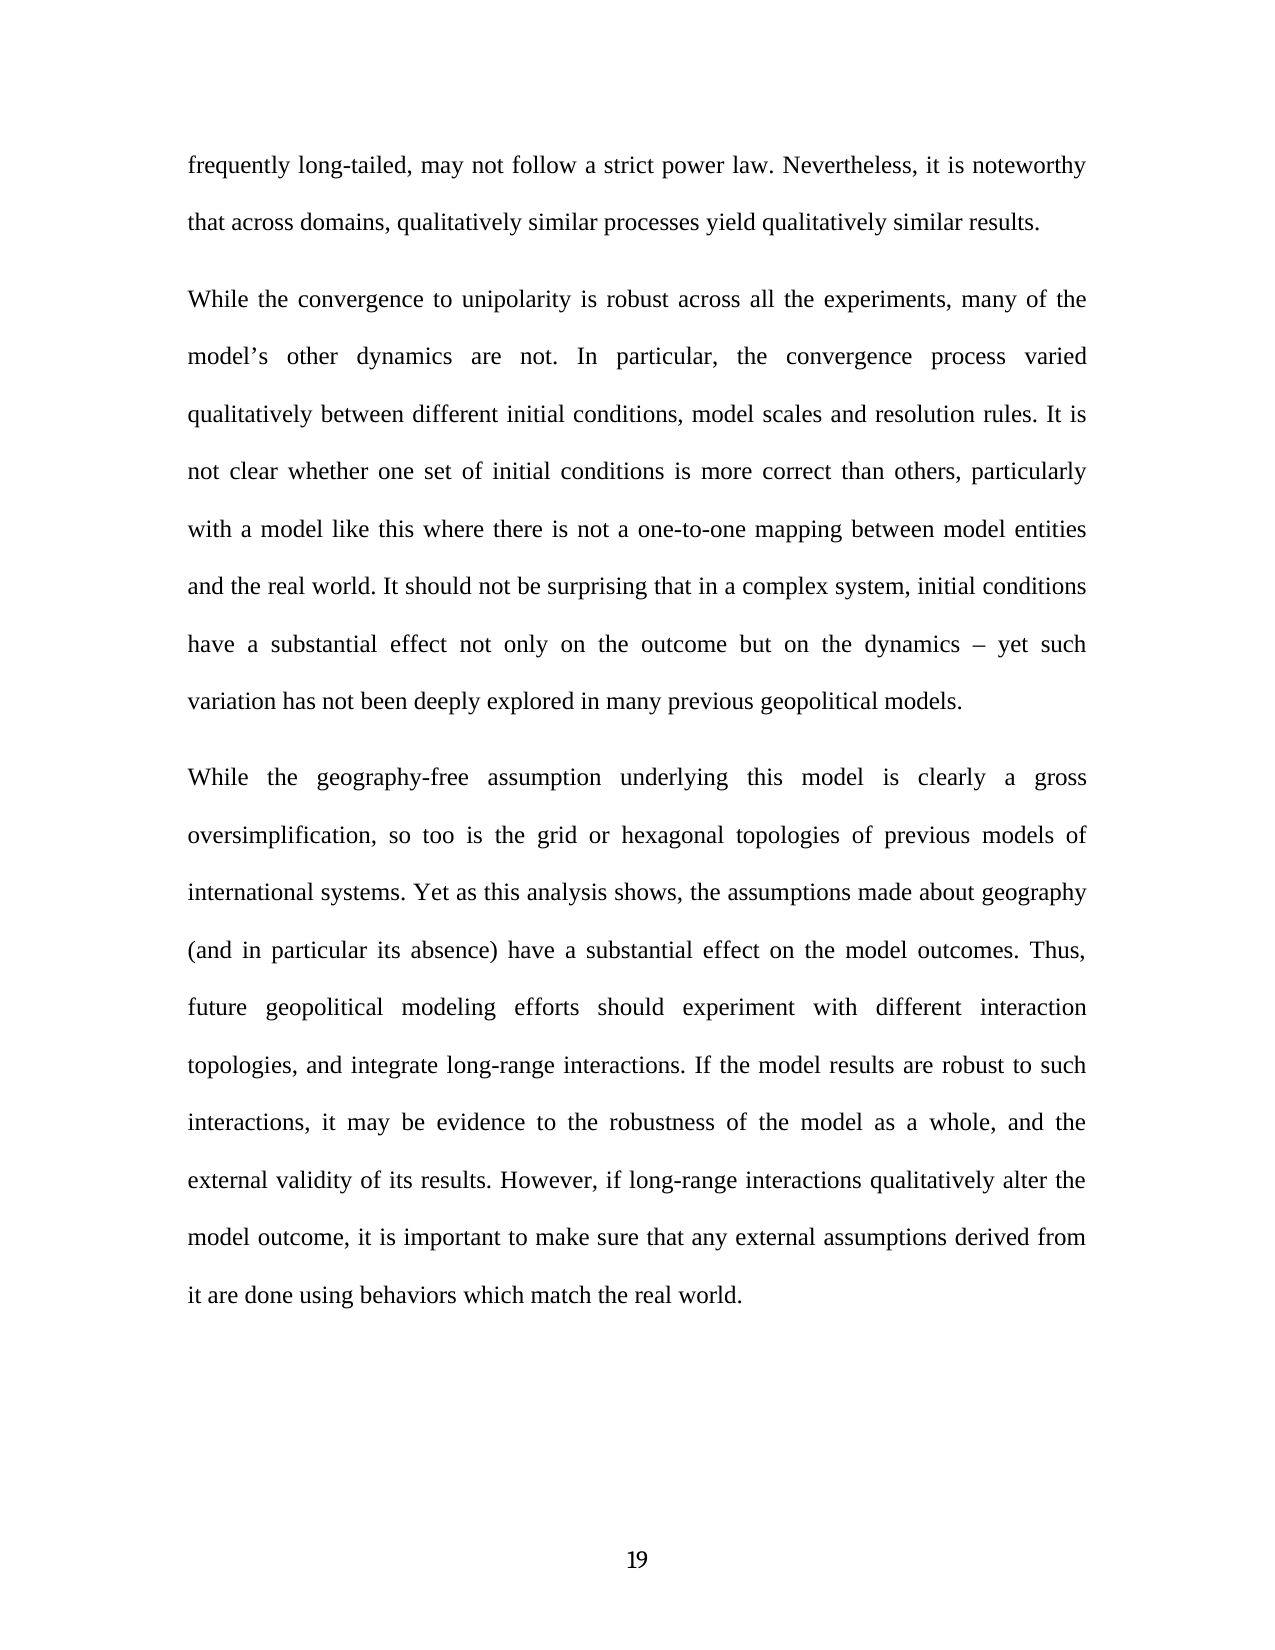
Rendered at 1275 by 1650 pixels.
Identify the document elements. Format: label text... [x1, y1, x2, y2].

text While the convergence to unipolarity is robust across all the experiments, many of the model’s other dynamics are not. In particular, the convergence process varied qualitatively between different initial conditions, model scales and resolution rules. It is not clear whether one set of initial conditions is more correct than others, particularly with a model like this where there is not a one-to-one mapping between model entities and the real world. It should not be surprising that in a complex system, initial conditions have a substantial effect not only on the outcome but on the dynamics – yet such variation has not been deeply explored in many previous geopolitical models. [187, 284, 1087, 715]
text While the geography-free assumption underlying this model is clearly a gross oversimplification, so too is the grid or hexagonal topologies of previous models of international systems. Yet as this analysis shows, the assumptions made about geography (and in particular its absence) have a substantial effect on the model outcomes. Thus, future geopolitical modeling efforts should experiment with different interaction topologies, and integrate long-range interactions. If the model results are robust to such interactions, it may be evidence to the robustness of the model as a whole, and the external validity of its results. However, if long-range interactions qualitatively alter the model outcome, it is important to make sure that any external assumptions derived from it are done using behaviors which match the real world. [187, 762, 1087, 1309]
